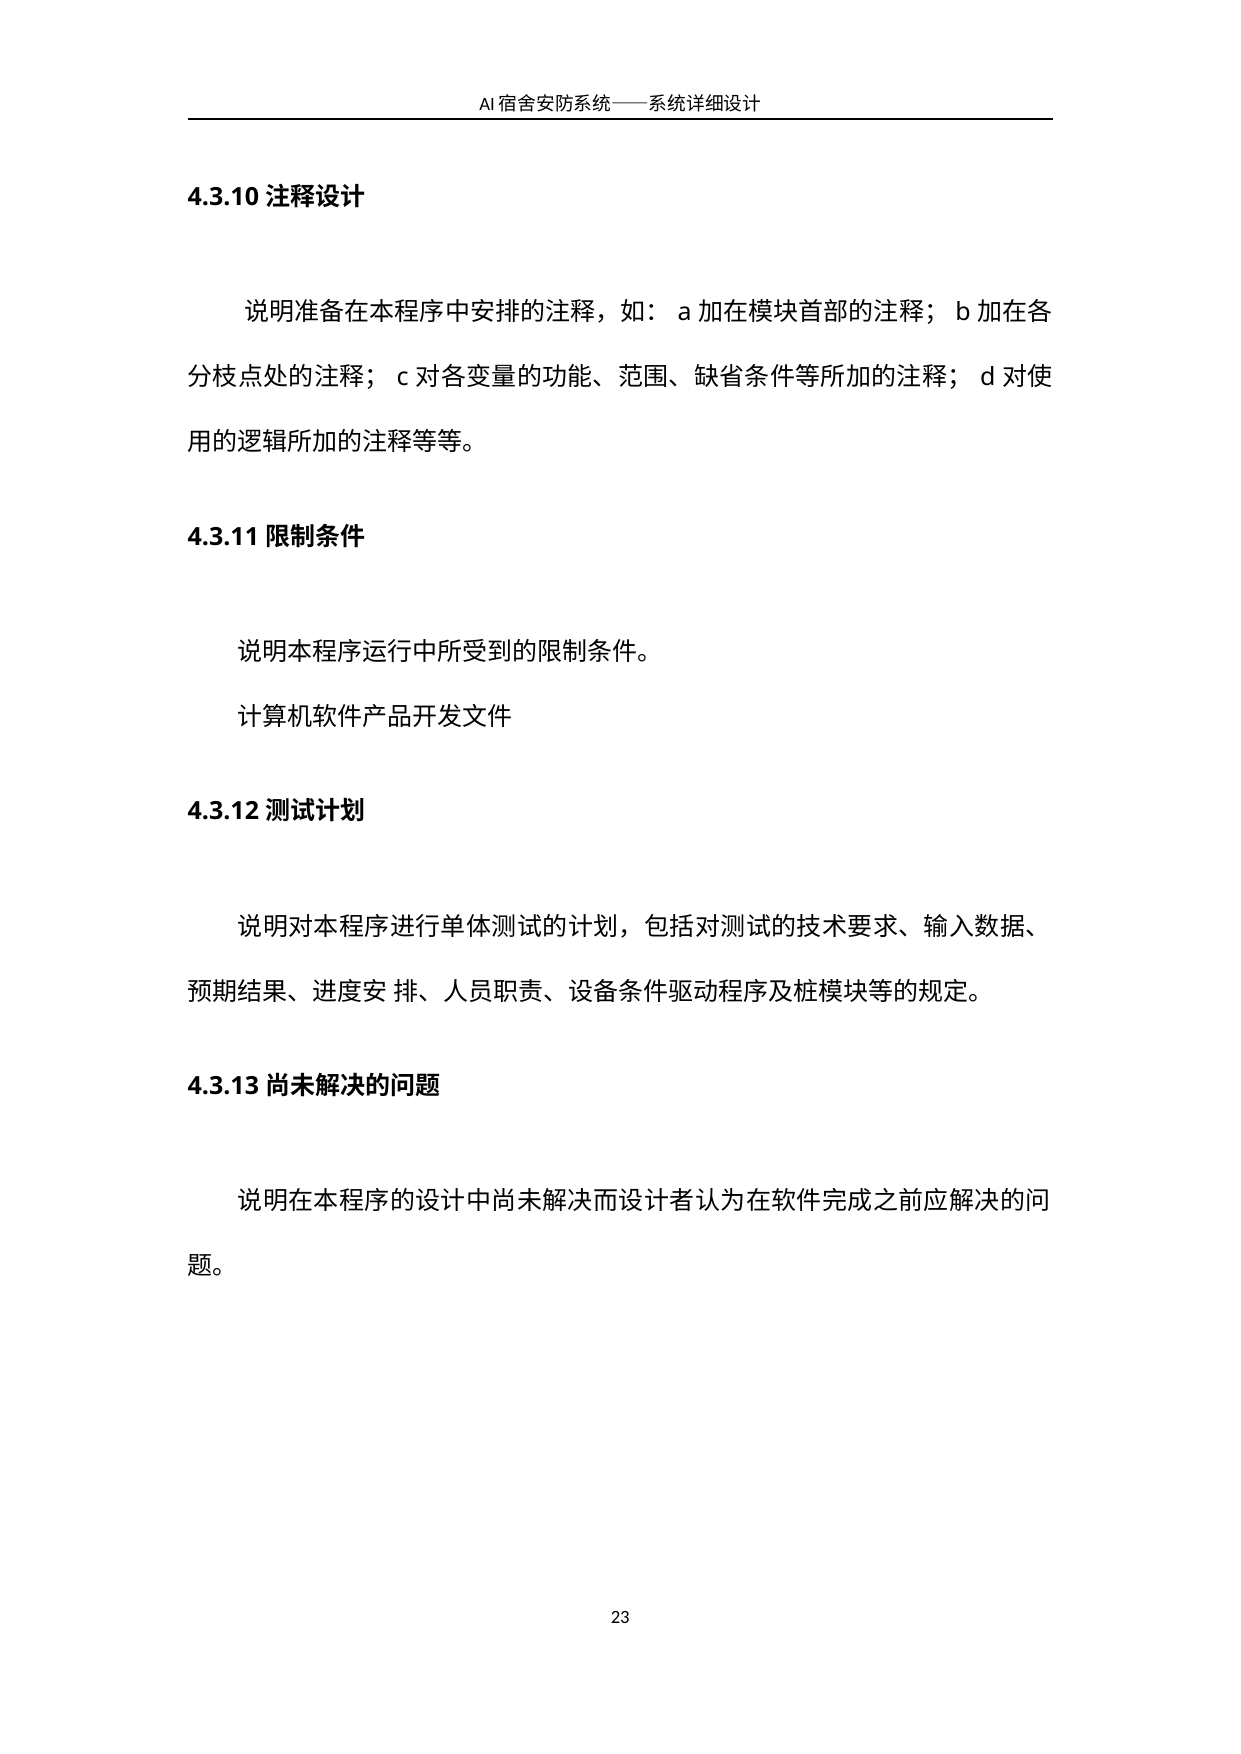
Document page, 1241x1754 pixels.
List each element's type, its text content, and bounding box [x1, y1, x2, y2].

subtitle 4.3.11 限制条件 [187, 502, 1053, 567]
text 说明对本程序进行单体测试的计划，包括对测试的技术要求、输入数据、预期结果、进度安 排、人员职责、设备条件驱动程序及桩模块等的规定。 [187, 892, 1053, 1022]
text 说明本程序运行中所受到的限制条件。 [187, 617, 1053, 682]
text 计算机软件产品开发文件 [187, 682, 1053, 747]
text 说明在本程序的设计中尚未解决而设计者认为在软件完成之前应解决的问题。 [187, 1166, 1053, 1296]
subtitle 4.3.10 注释设计 [187, 162, 1053, 227]
text 说明准备在本程序中安排的注释，如： a 加在模块首部的注释； b 加在各分枝点处的注释； c 对各变量的功能、范围、缺省条件等所加的注释； d 对使用的逻辑所加的注释等等。 [187, 277, 1053, 472]
subtitle 4.3.13 尚未解决的问题 [187, 1051, 1053, 1116]
subtitle 4.3.12 测试计划 [187, 776, 1053, 841]
